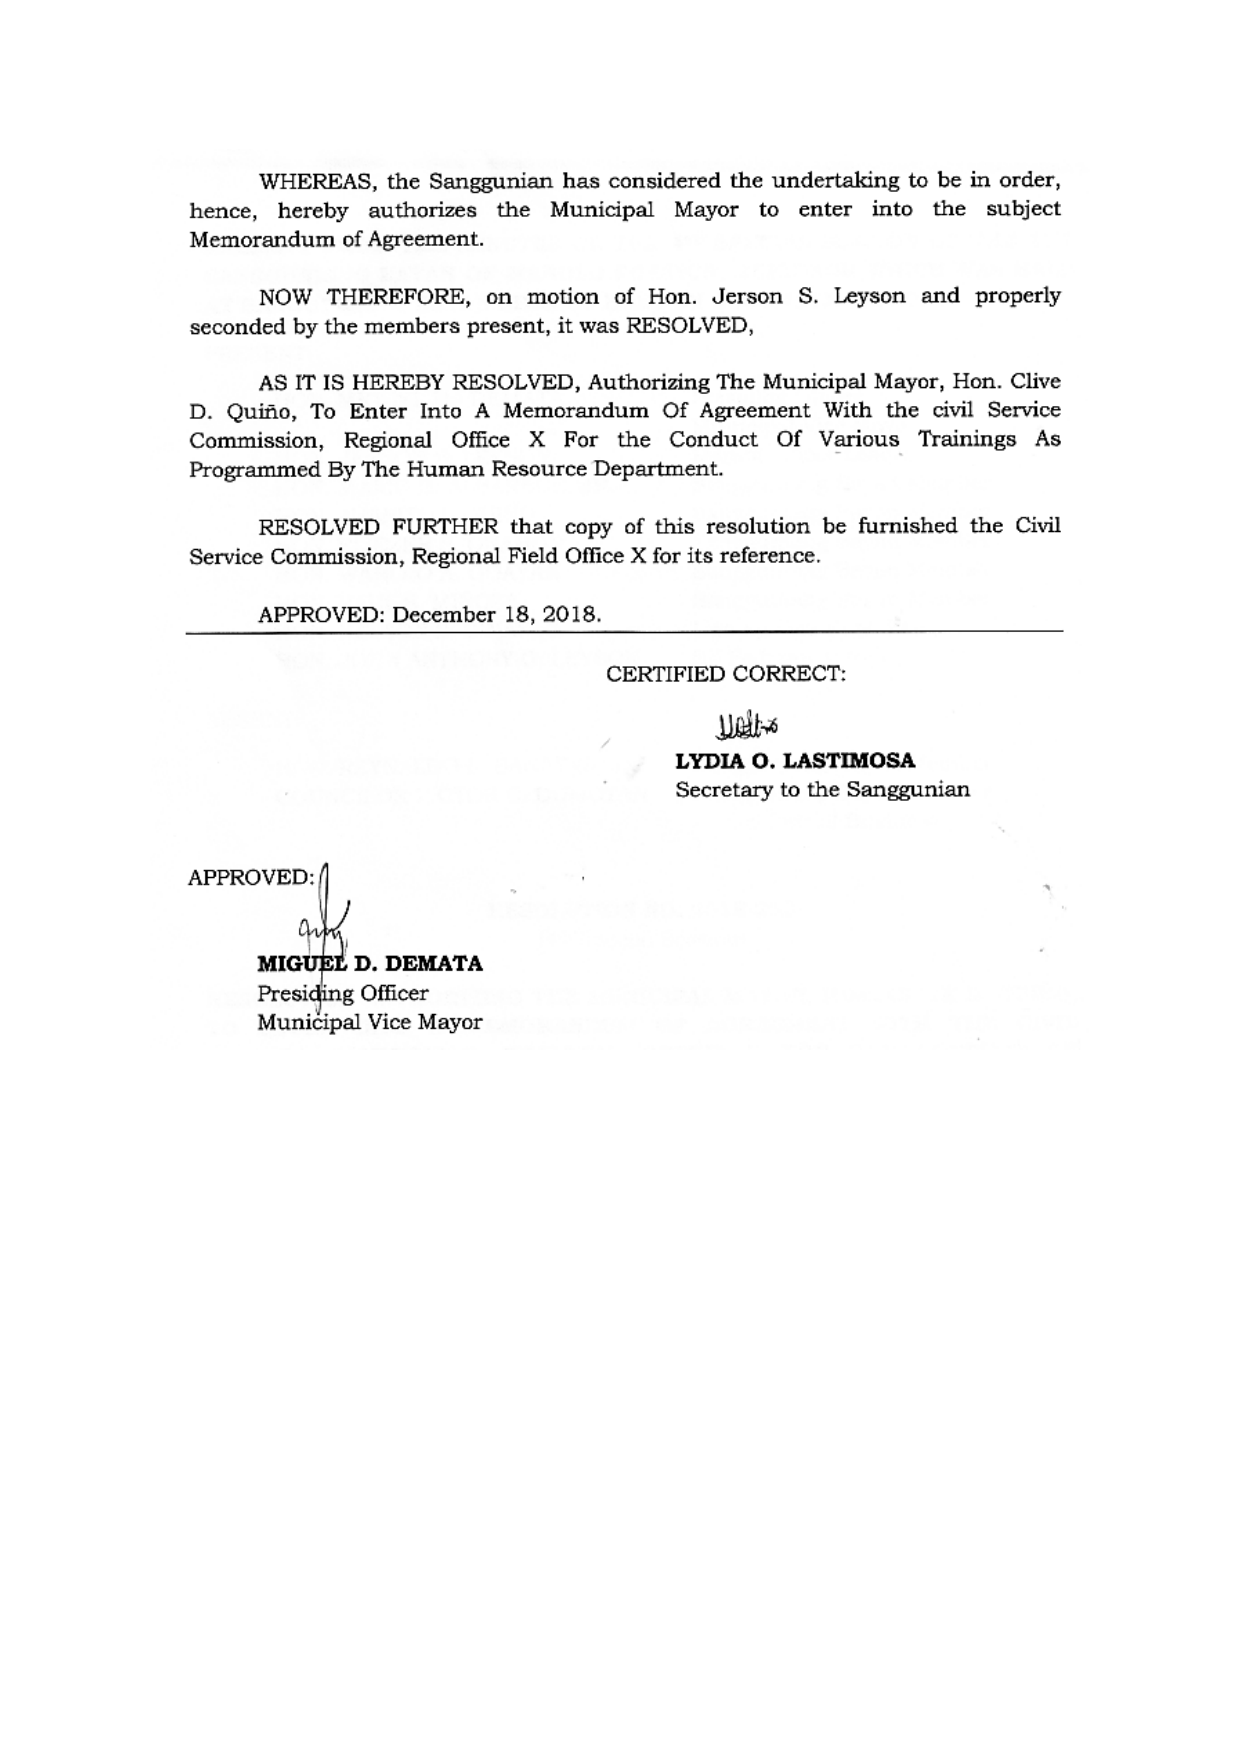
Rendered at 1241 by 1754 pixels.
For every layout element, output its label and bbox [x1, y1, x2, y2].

picture [150, 149, 1090, 1050]
